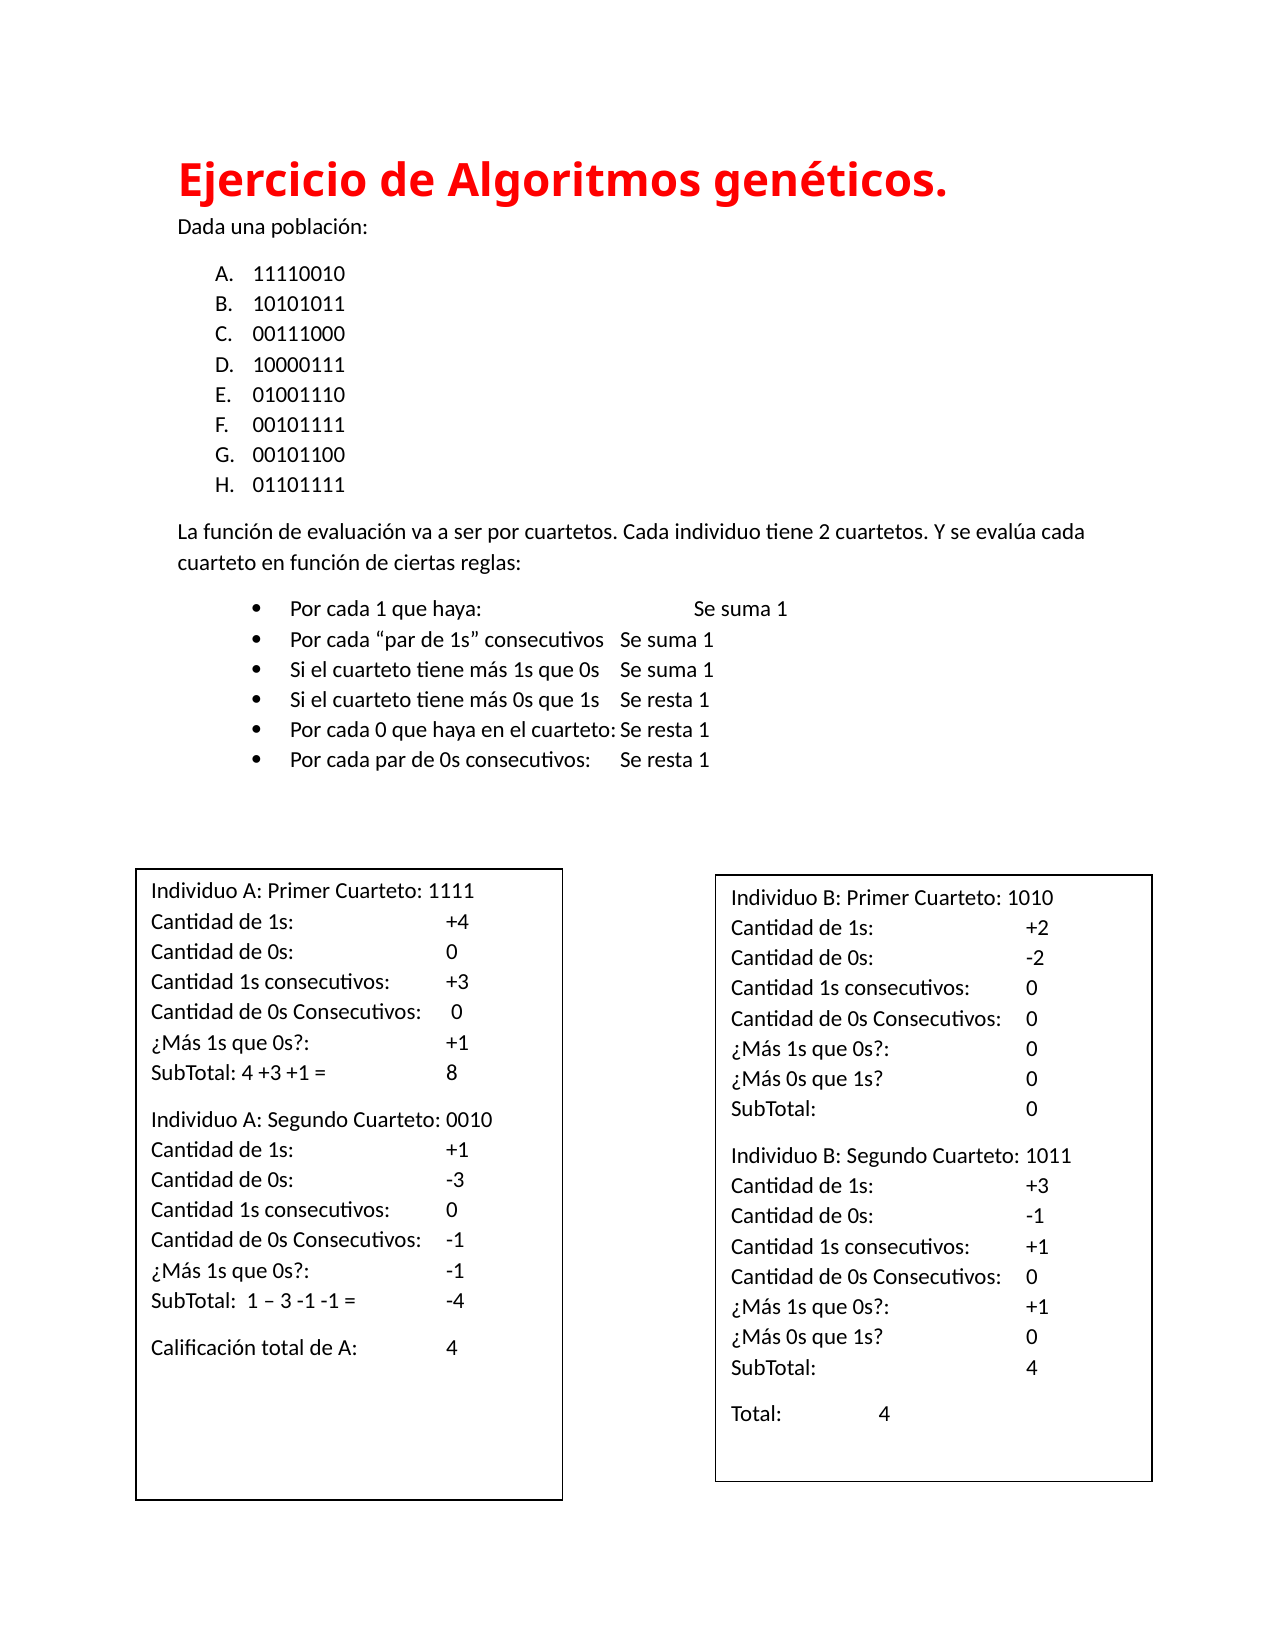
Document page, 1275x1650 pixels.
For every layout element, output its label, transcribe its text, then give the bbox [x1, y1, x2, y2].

list 01101111 [215, 471, 1098, 498]
list Si el cuarteto tiene más 0s que 1s Se resta 1 [252, 685, 1098, 713]
list Por cada par de 0s consecutivos: Se resta 1 [252, 746, 1098, 773]
list 01001110 [215, 380, 1098, 408]
list Por cada “par de 1s” consecutivos Se suma 1 [252, 625, 1098, 653]
list 10000111 [215, 350, 1098, 378]
list Por cada 1 que haya: Se suma 1 [252, 594, 1098, 622]
list 11110010 [215, 259, 1098, 287]
list 00101111 [215, 410, 1098, 438]
list 10101011 [215, 289, 1098, 317]
list 00101100 [215, 440, 1098, 468]
text Ejercicio de Algoritmos genéticos. Dada una población: [177, 148, 1098, 240]
list 00111000 [215, 319, 1098, 347]
list Por cada 0 que haya en el cuarteto: Se resta 1 [252, 715, 1098, 743]
list Si el cuarteto tiene más 1s que 0s Se suma 1 [252, 655, 1098, 683]
text La función de evaluación va a ser por cuartetos. Cada individuo tiene 2 cuartetos. Y se evalúa cada cuarteto en función de ciertas reglas: [177, 517, 1098, 576]
